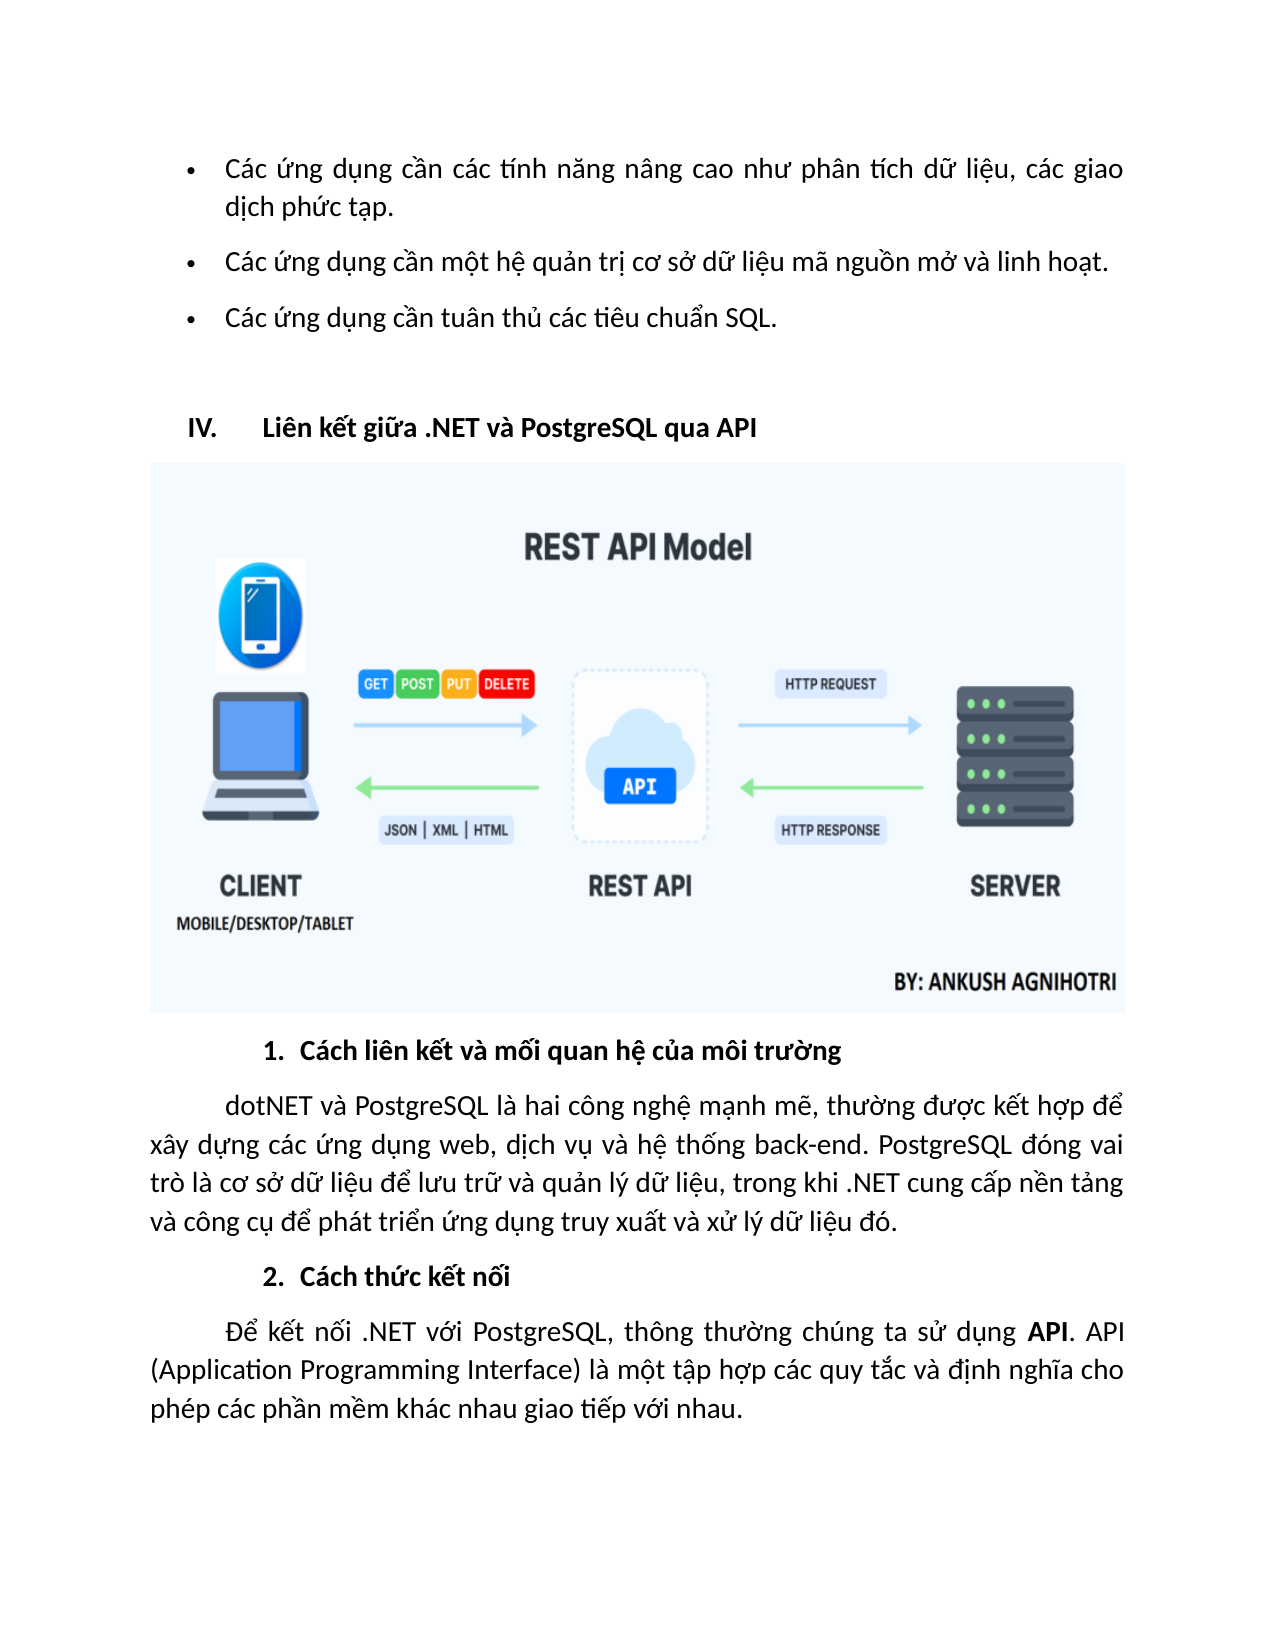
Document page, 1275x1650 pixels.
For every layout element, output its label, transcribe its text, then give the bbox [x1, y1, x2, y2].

list Cách thức kết nối [262, 1258, 1125, 1293]
list Liên kết giữa .NET và PostgreSQL qua API [187, 409, 1125, 444]
picture [150, 463, 1125, 1013]
list Các ứng dụng cần các tính năng nâng cao như phân tích dữ liệu, các giao dịch phức tạp. [187, 150, 1125, 224]
list Các ứng dụng cần một hệ quản trị cơ sở dữ liệu mã nguồn mở và linh hoạt. [187, 243, 1125, 279]
text Để kết nối .NET với PostgreSQL, thông thường chúng ta sử dụng API. API (Application Programming Interface) là một tập hợp các quy tắc và định nghĩa cho phép các phần mềm khác nhau giao tiếp với nhau. [150, 1313, 1125, 1425]
list Cách liên kết và mối quan hệ của môi trường [262, 1032, 1125, 1068]
list Các ứng dụng cần tuân thủ các tiêu chuẩn SQL. [187, 299, 1125, 334]
text dotNET và PostgreSQL là hai công nghệ mạnh mẽ, thường được kết hợp để xây dựng các ứng dụng web, dịch vụ và hệ thống back-end. PostgreSQL đóng vai trò là cơ sở dữ liệu để lưu trữ và quản lý dữ liệu, trong khi .NET cung cấp nền tảng và công cụ để phát triển ứng dụng truy xuất và xử lý dữ liệu đó. [150, 1087, 1125, 1238]
